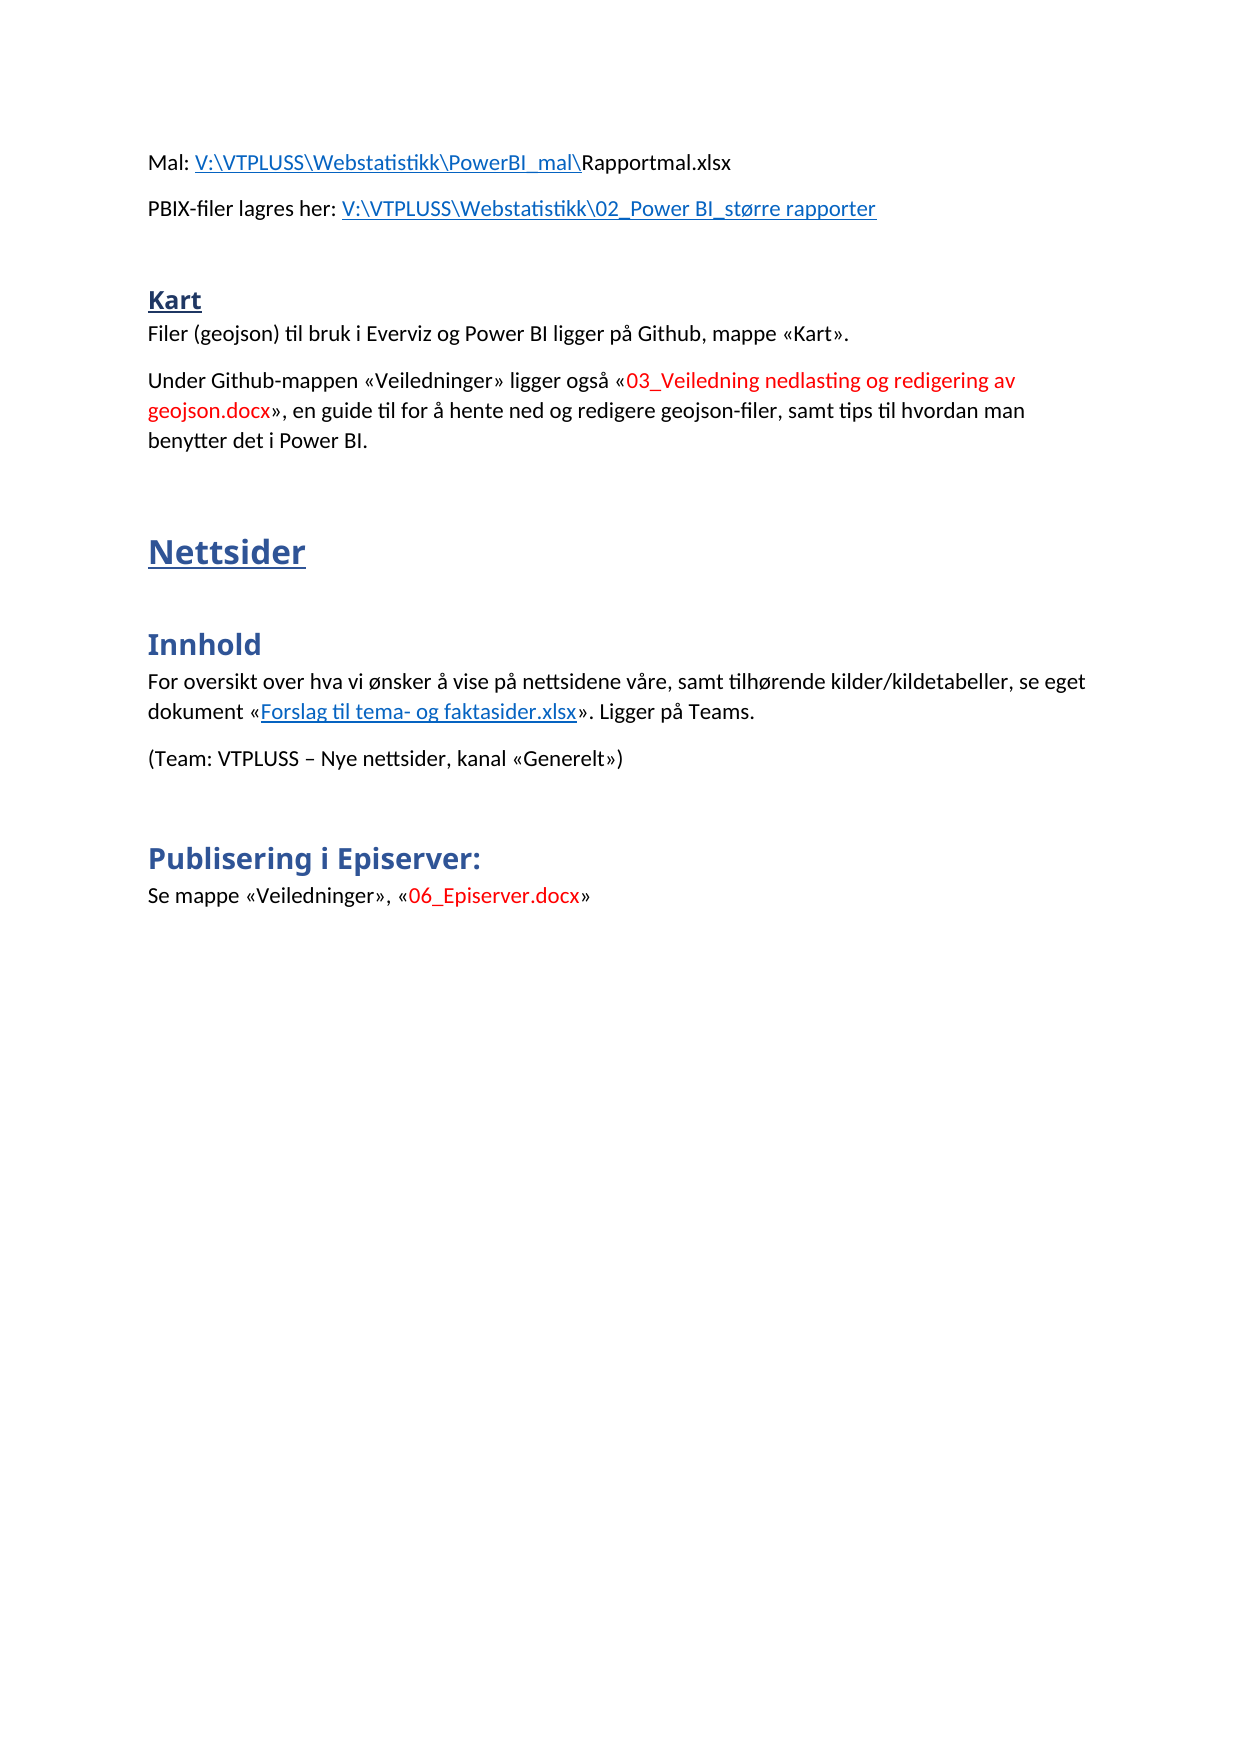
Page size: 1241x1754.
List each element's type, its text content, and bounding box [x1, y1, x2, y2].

text (Team: VTPLUSS – Nye nettsider, kanal «Generelt») [148, 744, 1093, 772]
text Under Github-mappen «Veiledninger» ligger også «03_Veiledning nedlasting og redigering av geojson.docx», en guide til for å hente ned og redigere geojson-filer, samt tips til hvordan man benytter det i Power BI. [148, 366, 1093, 454]
text Mal: V:\VTPLUSS\Webstatistikk\PowerBI_mal\Rapportmal.xlsx [148, 148, 1093, 176]
subtitle Nettsider [148, 528, 1093, 574]
subtitle Innhold [148, 624, 1093, 664]
text Se mappe «Veiledninger», «06_Episerver.docx» [148, 881, 1093, 909]
text For oversikt over hva vi ønsker å vise på nettsidene våre, samt tilhørende kilder/kildetabeller, se eget dokument «Forslag til tema- og faktasider.xlsx». Ligger på Teams. [148, 667, 1093, 725]
text PBIX-filer lagres her: V:\VTPLUSS\Webstatistikk\02_Power BI_større rapporter [148, 194, 1093, 222]
subtitle Kart [148, 282, 1093, 316]
text Filer (geojson) til bruk i Everviz og Power BI ligger på Github, mappe «Kart». [148, 319, 1093, 347]
subtitle Publisering i Episerver: [148, 838, 1093, 878]
